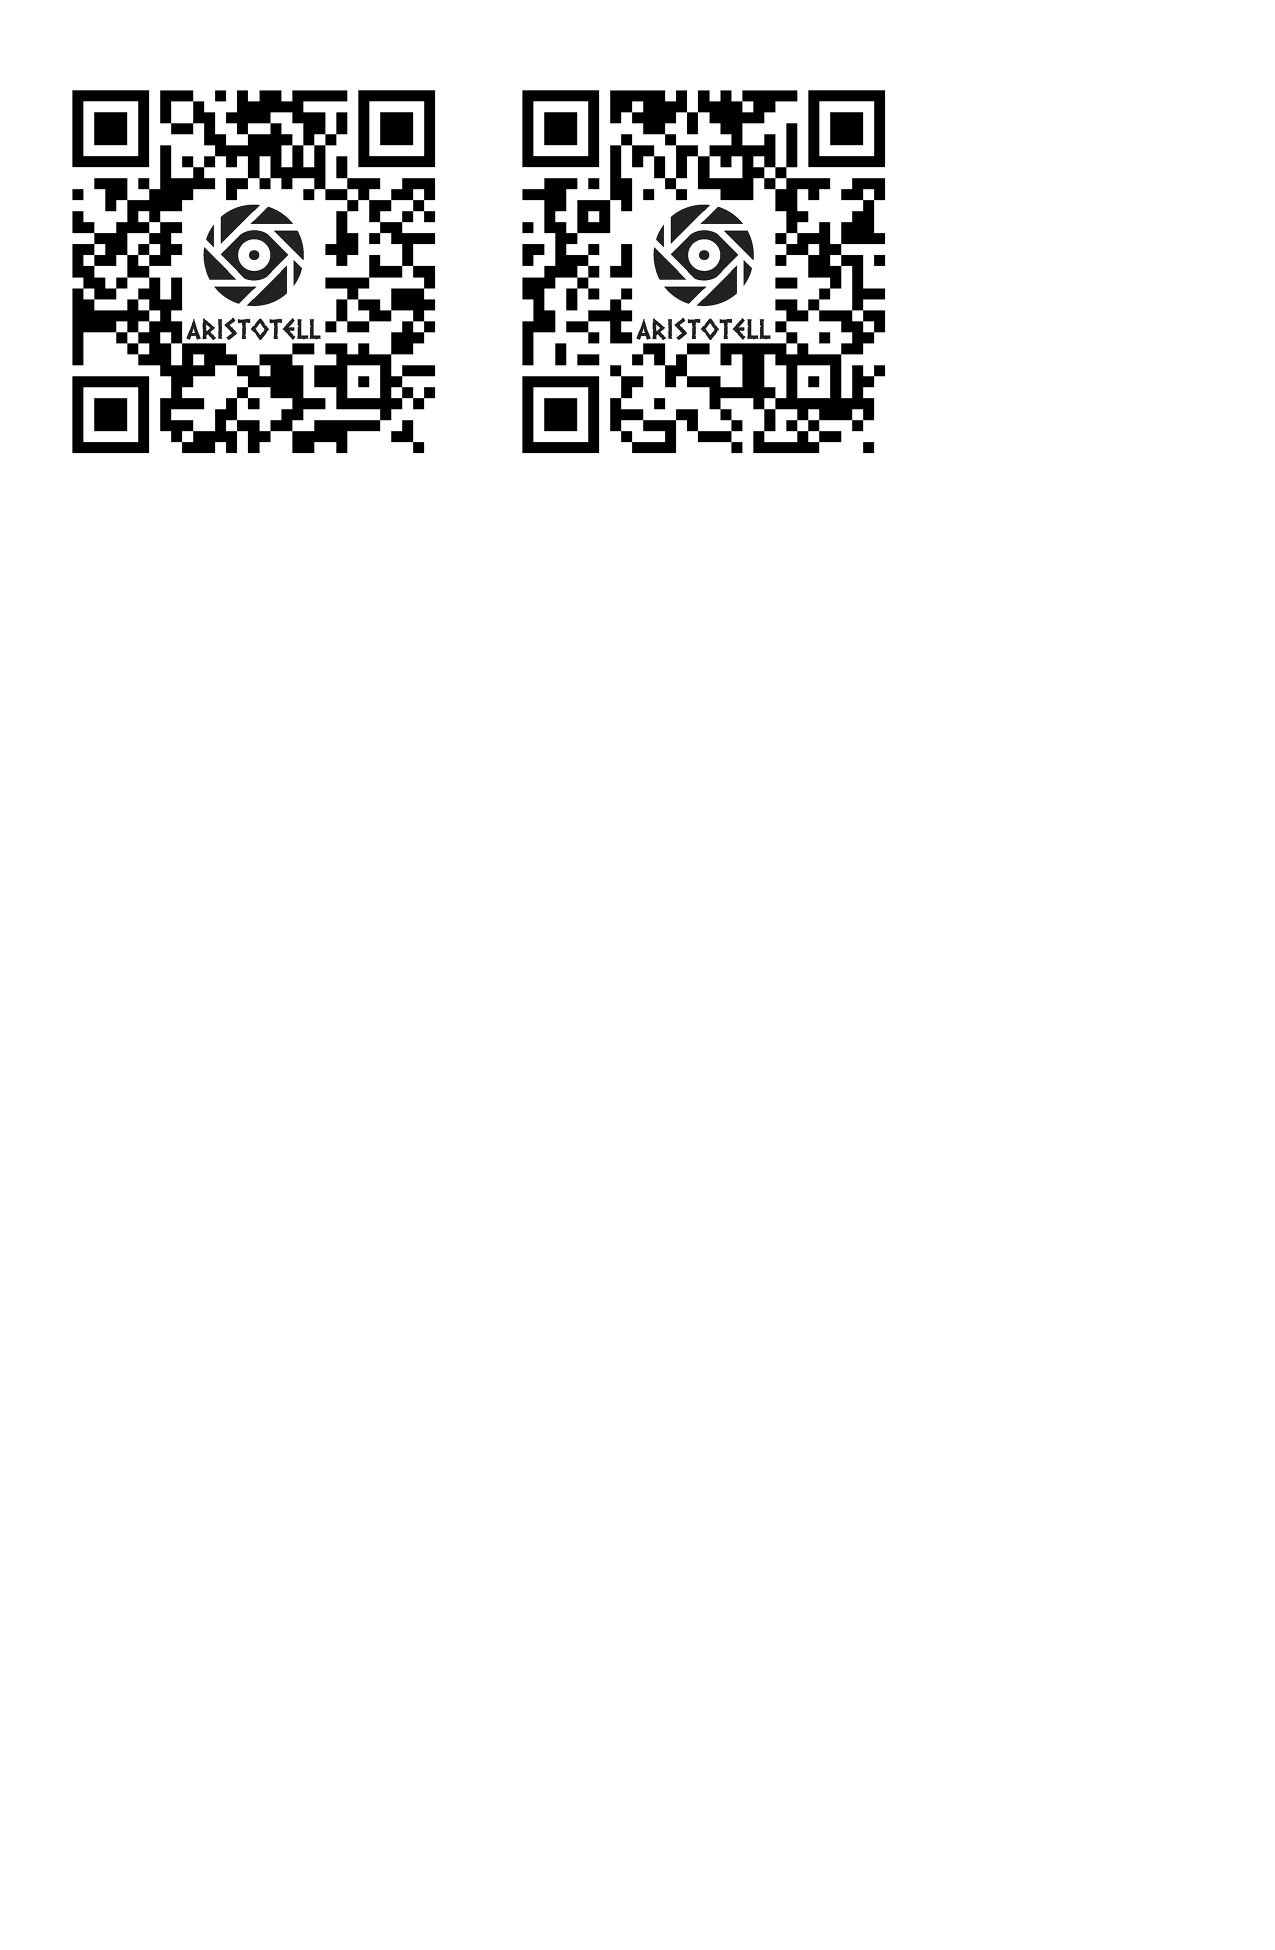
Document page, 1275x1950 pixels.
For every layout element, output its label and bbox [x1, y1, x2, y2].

picture [28, 46, 929, 497]
